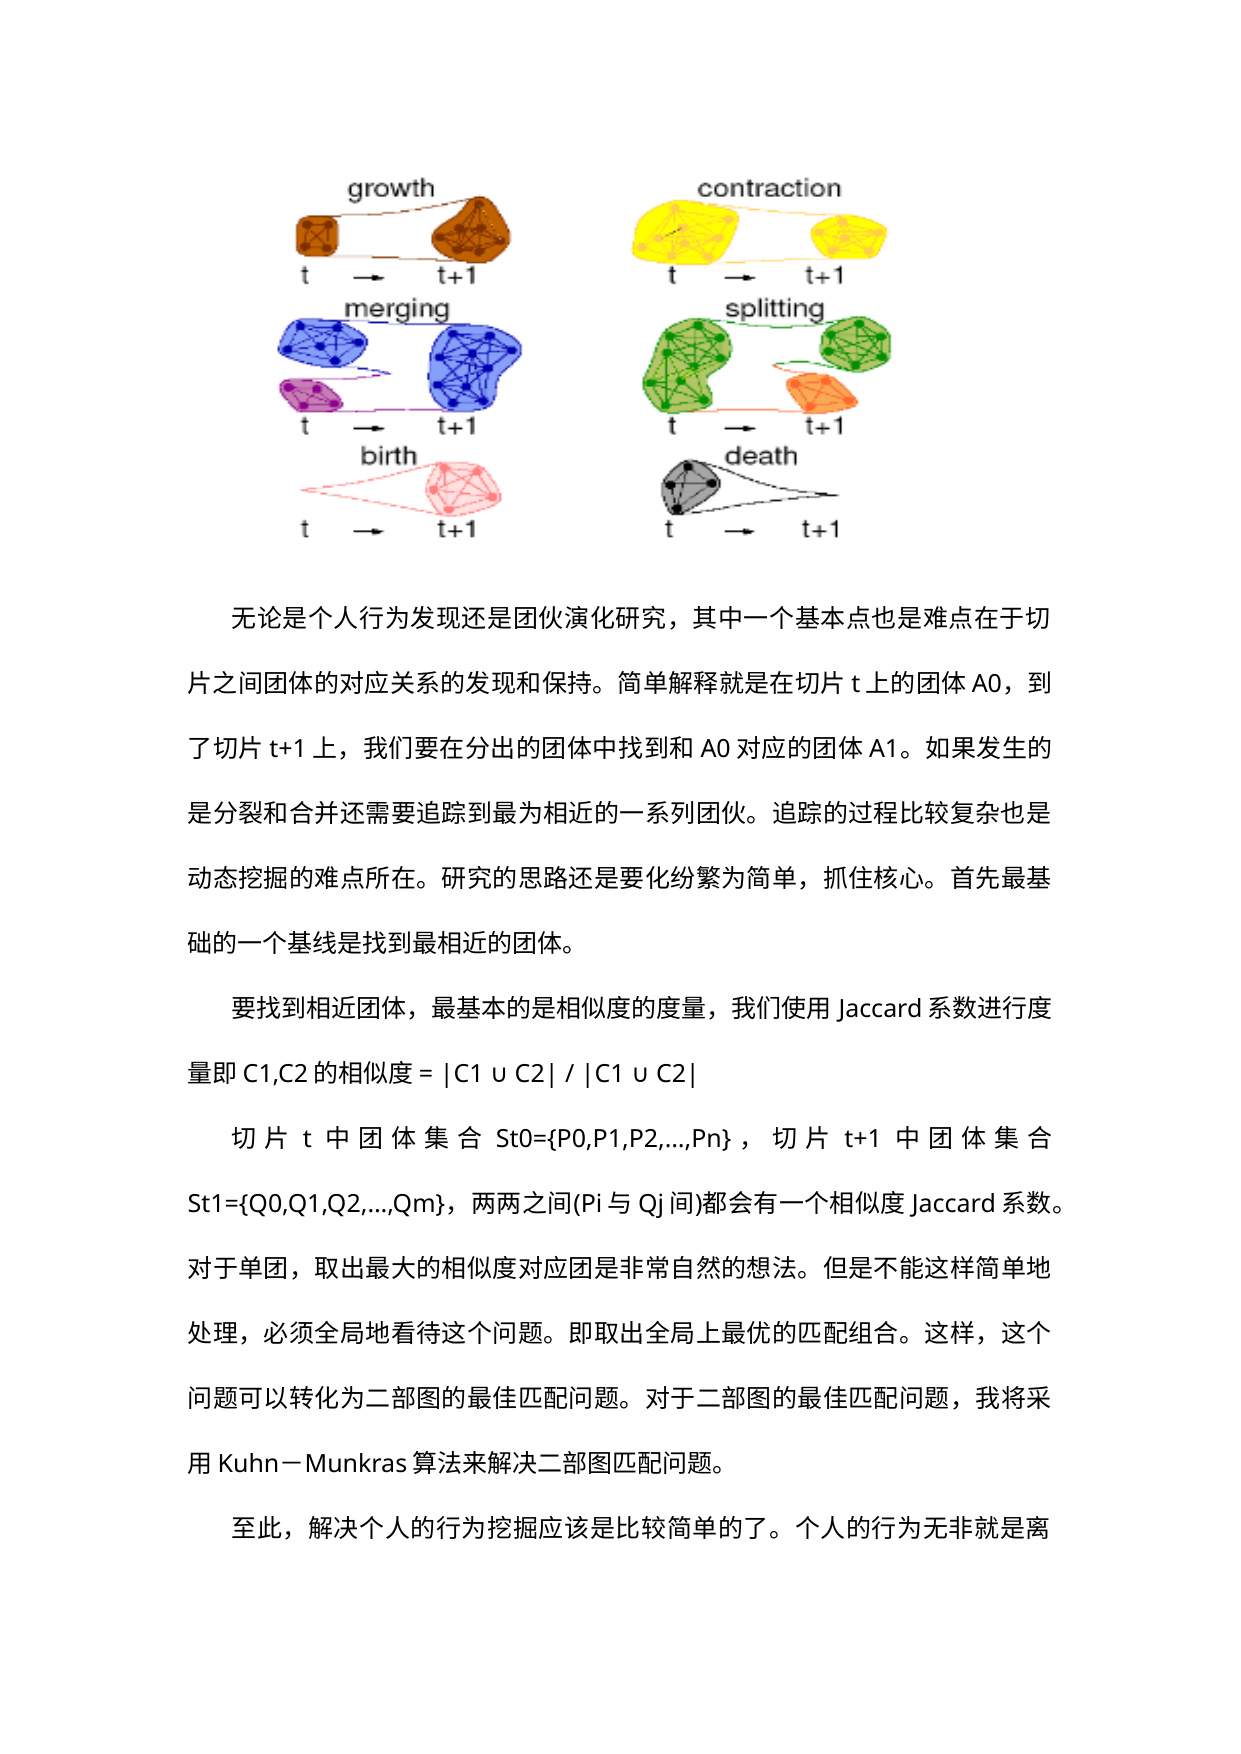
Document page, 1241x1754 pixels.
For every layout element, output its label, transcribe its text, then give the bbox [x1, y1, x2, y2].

text 无论是个人行为发现还是团伙演化研究，其中一个基本点也是难点在于切片之间团体的对应关系的发现和保持。简单解释就是在切片t上的团体A0，到了切片t+1上，我们要在分出的团体中找到和A0对应的团体A1。如果发生的是分裂和合并还需要追踪到最为相近的一系列团伙。追踪的过程比较复杂也是动态挖掘的难点所在。研究的思路还是要化纷繁为简单，抓住核心。首先最基础的一个基线是找到最相近的团体。 [187, 584, 1053, 974]
picture [231, 162, 918, 565]
text 至此，解决个人的行为挖掘应该是比较简单的了。个人的行为无非就是离开和进入一个团体，我们既然在时间片跟踪了团体，个人的行为也就显而易见了。 [187, 1494, 1053, 1559]
text 要找到相近团体，最基本的是相似度的度量，我们使用Jaccard系数进行度量即C1,C2的相似度 = |C1 ∪ C2| / |C1 ∪ C2| [187, 974, 1053, 1104]
